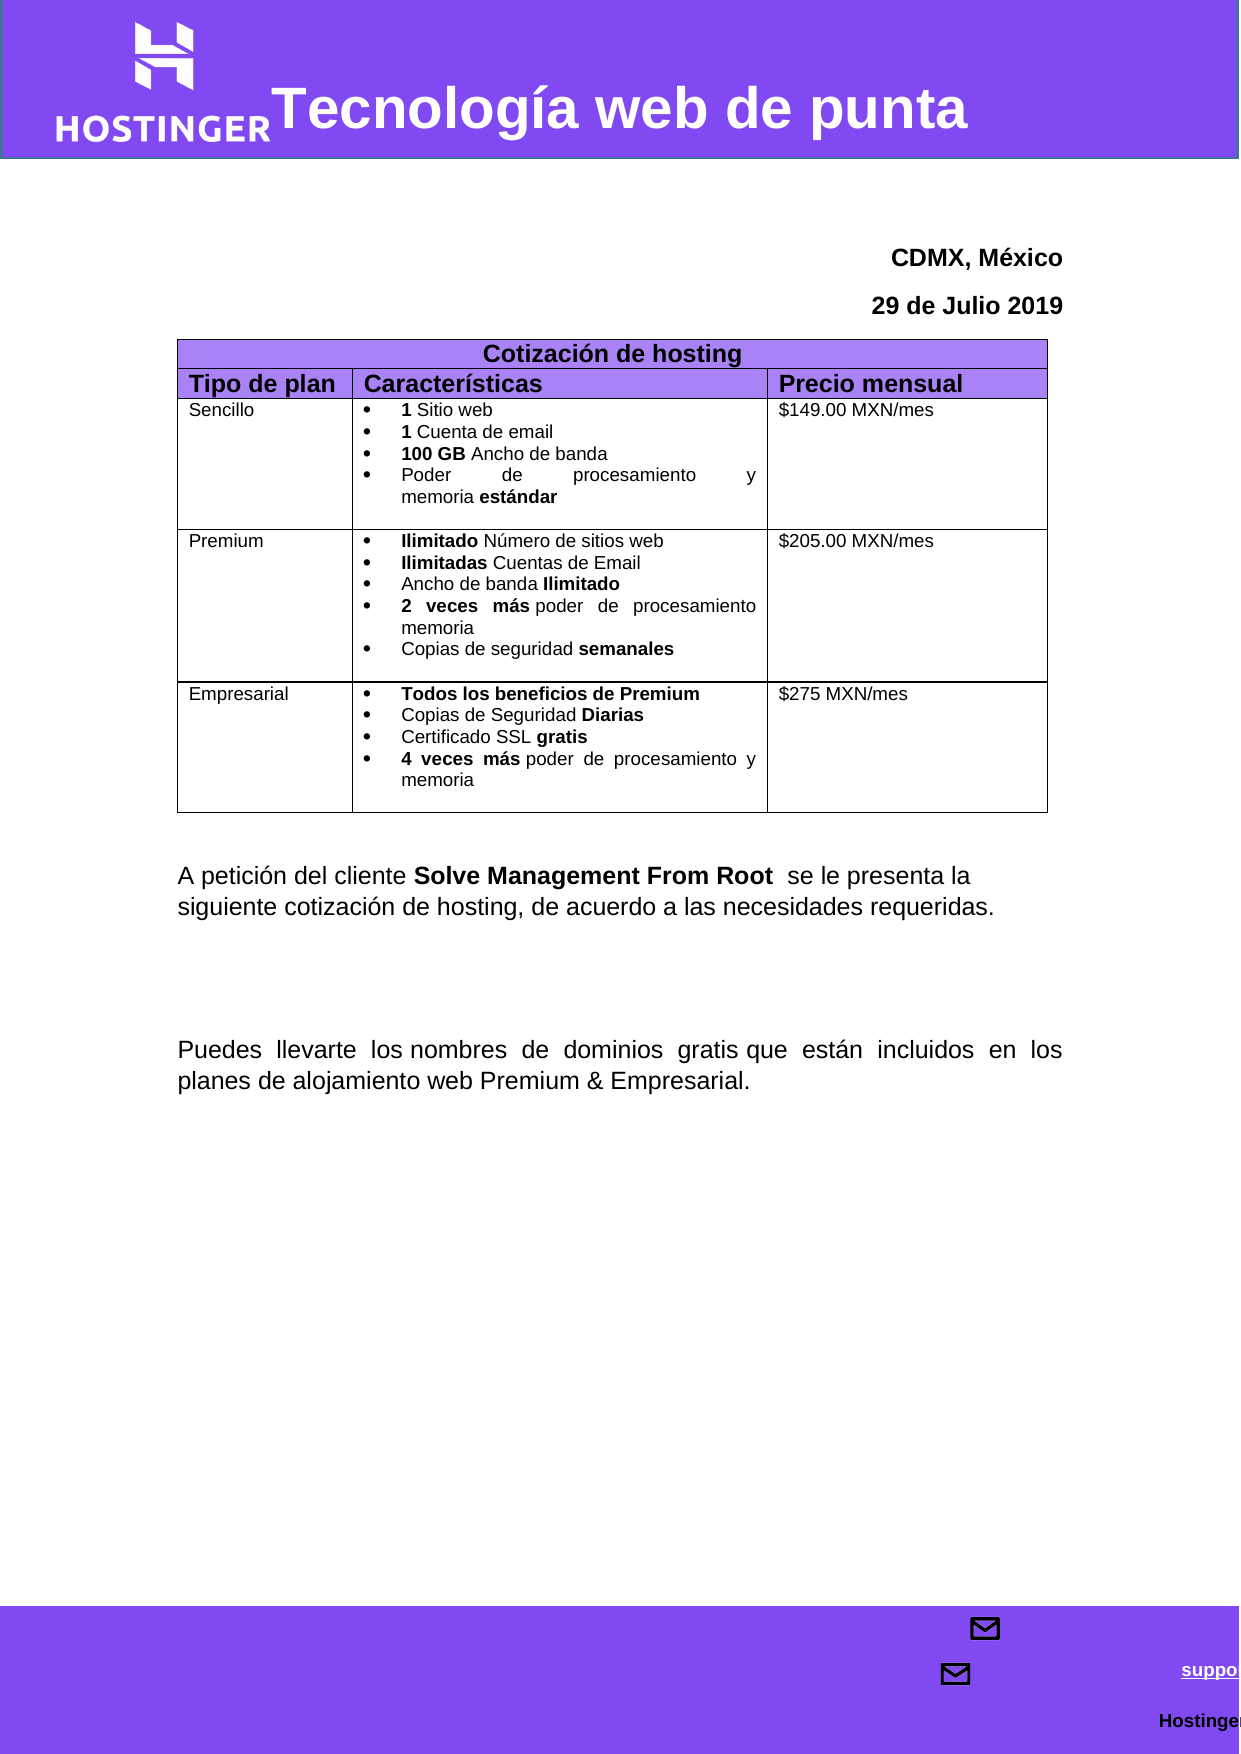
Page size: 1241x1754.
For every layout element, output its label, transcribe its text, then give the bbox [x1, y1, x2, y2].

table_cell $275 MXN/mes [768, 683, 1047, 812]
text Puedes llevarte los nombres de dominios gratis que están incluidos en los planes de alojamiento web Premium & Empresarial. [177, 1035, 1063, 1095]
picture [940, 1659, 971, 1689]
text 29 de Julio 2019 [177, 291, 1063, 319]
table_cell $205.00 MXN/mes [768, 530, 1047, 681]
table_header Cotización de hosting [178, 340, 1047, 368]
table_cell Tipo de plan [178, 369, 352, 398]
table_cell $149.00 MXN/mes [768, 399, 1047, 529]
table_cell Precio mensual [768, 369, 1047, 398]
table_cell Características [353, 369, 767, 398]
picture [970, 1614, 1000, 1644]
table_cell Sencillo [178, 399, 352, 529]
text A petición del cliente Solve Management From Root se le presenta la siguiente cotización de hosting, de acuerdo a las necesidades requeridas. [177, 861, 1063, 921]
table_cell 1 Sitio web 1 Cuenta de email 100 GB Ancho de banda Poder de procesamiento y memoria estándar [353, 399, 767, 529]
table_cell Premium [178, 530, 352, 681]
table_cell Empresarial [178, 683, 352, 812]
table_cell Ilimitado Número de sitios web Ilimitadas Cuentas de Email Ancho de banda Ilimitado 2 veces más poder de procesamiento memoria Copias de seguridad semanales [353, 530, 767, 681]
table_cell Todos los beneficios de Premium Copias de Seguridad Diarias Certificado SSL gratis 4 veces más poder de procesamiento y memoria [353, 683, 767, 812]
text CDMX, México [177, 243, 1063, 272]
